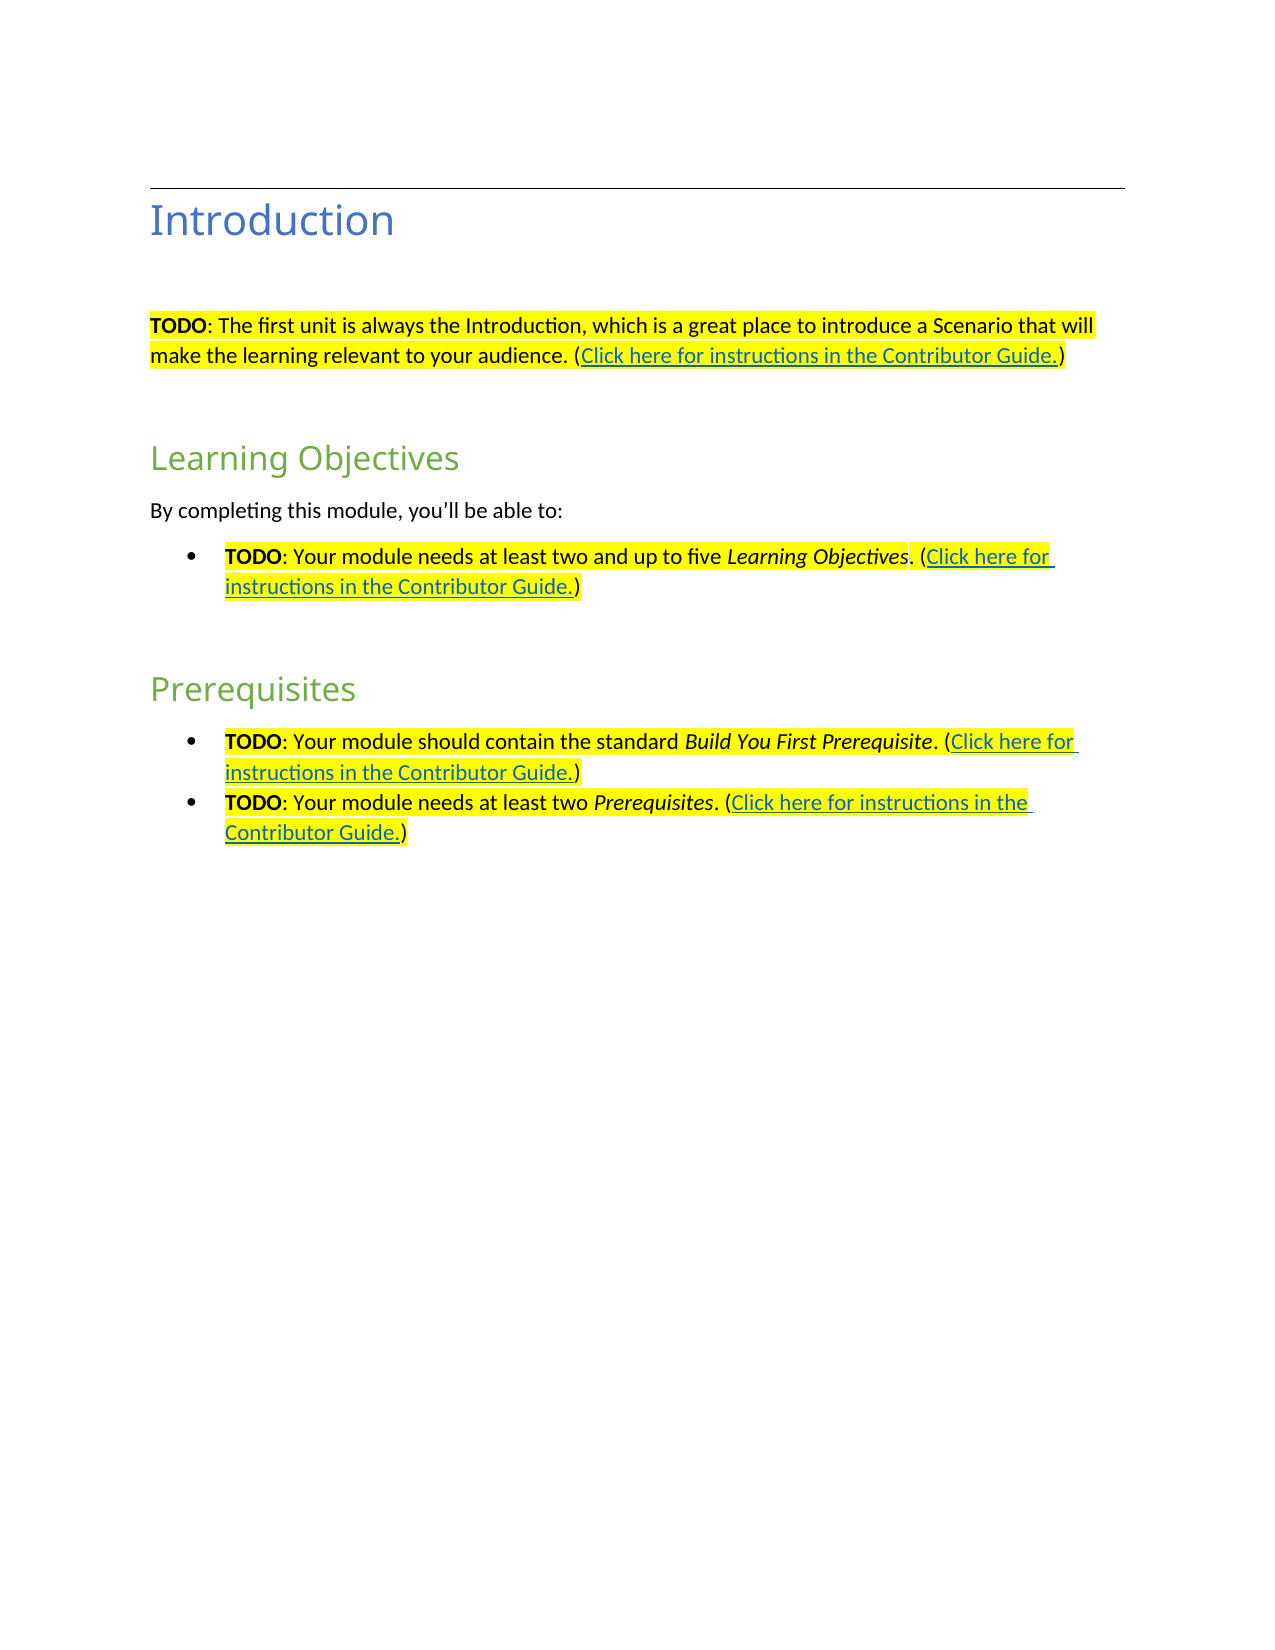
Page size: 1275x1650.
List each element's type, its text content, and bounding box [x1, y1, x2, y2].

text TODO: The first unit is always the Introduction, which is a great place to introduce a Scenario that will make the learning relevant to your audience. (Click here for instructions in the Contributor Guide.) [150, 311, 1125, 369]
list TODO: Your module needs at least two Prerequisites. (Click here for instructions in the Contributor Guide.) [187, 788, 1125, 846]
list TODO: Your module needs at least two and up to five Learning Objectives. (Click here for instructions in the Contributor Guide.) [187, 542, 1125, 601]
subtitle Learning Objectives [150, 434, 1125, 480]
subtitle Introduction [150, 189, 1125, 247]
list TODO: Your module should contain the standard Build You First Prerequisite. (Click here for instructions in the Contributor Guide.) [187, 727, 1125, 786]
subtitle Prerequisites [150, 666, 1125, 711]
text By completing this module, you’ll be able to: [150, 496, 1125, 524]
